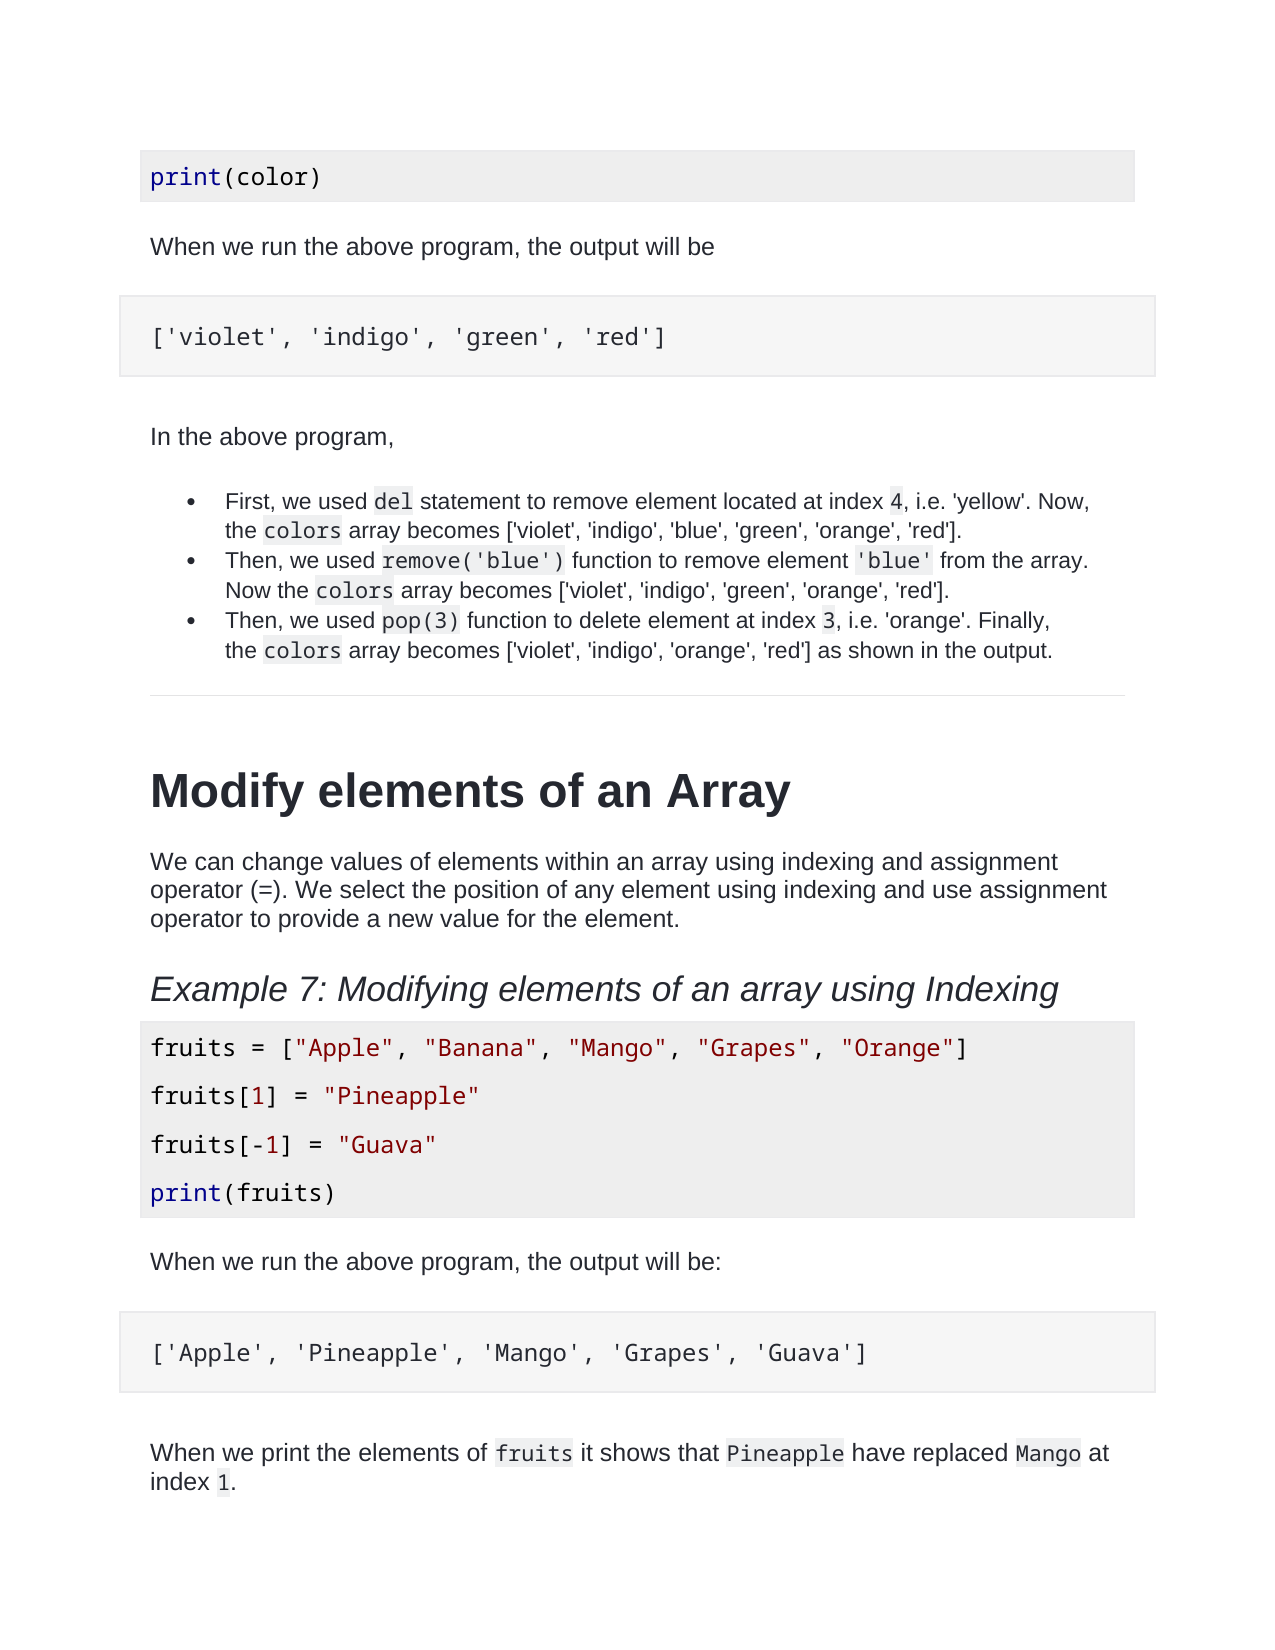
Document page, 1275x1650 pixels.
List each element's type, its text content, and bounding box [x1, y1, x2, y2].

text ['Apple', 'Pineapple', 'Mango', 'Grapes', 'Guava'] [121, 1313, 1154, 1391]
text When we run the above program, the output will be [150, 232, 1125, 260]
text When we run the above program, the output will be: [150, 1247, 1125, 1276]
list Then, we used pop(3) function to delete element at index 3, i.e. 'orange'. Finally, the colors array becomes ['violet', 'indigo', 'orange', 'red'] as shown in the output. [187, 605, 1125, 664]
subtitle Example 7: Modifying elements of an array using Indexing [150, 968, 1125, 1009]
text In the above program, [150, 422, 1125, 451]
text fruits[-1] = "Guava" [142, 1117, 1133, 1160]
text fruits[1] = "Pineapple" [142, 1069, 1133, 1112]
text fruits = ["Apple", "Banana", "Mango", "Grapes", "Orange"] [142, 1023, 1133, 1063]
subtitle Modify elements of an Array [150, 762, 1125, 818]
text When we print the elements of fruits it shows that Pineapple have replaced Mango at index 1. [150, 1438, 1125, 1497]
text print(color) [142, 152, 1133, 201]
text We can change values of elements within an array using indexing and assignment operator (=). We select the position of any element using indexing and use assignment operator to provide a new value for the element. [150, 847, 1125, 933]
list Then, we used remove('blue') function to remove element 'blue' from the array. Now the colors array becomes ['violet', 'indigo', 'green', 'orange', 'red']. [187, 545, 382, 605]
text ['violet', 'indigo', 'green', 'red'] [121, 297, 1154, 375]
list Then, we used remove('blue') function to remove element 'blue' from the array. Now the colors array becomes ['violet', 'indigo', 'green', 'orange', 'red']. [394, 545, 1125, 605]
list First, we used del statement to remove element located at index 4, i.e. 'yellow'. Now, the colors array becomes ['violet', 'indigo', 'blue', 'green', 'orange', 'red']. [187, 486, 1125, 545]
text print(fruits) [142, 1166, 1133, 1217]
